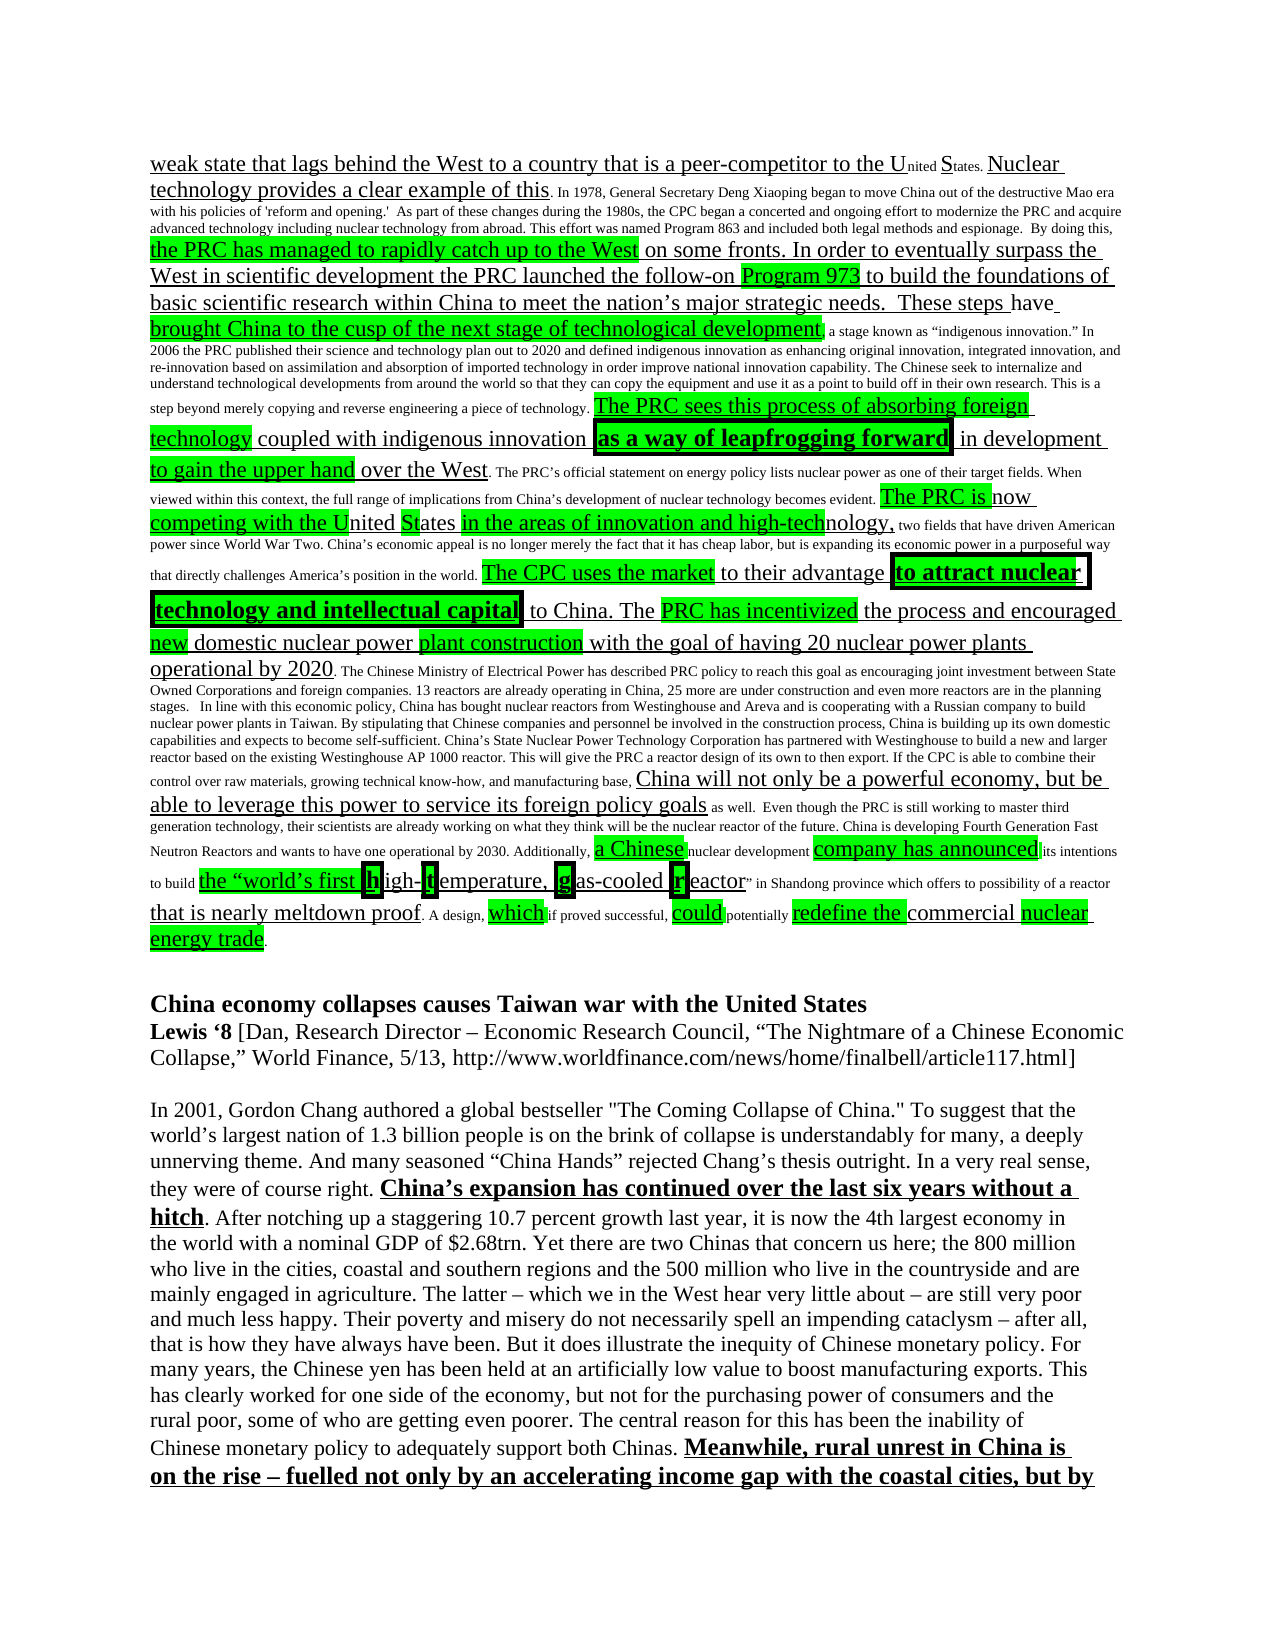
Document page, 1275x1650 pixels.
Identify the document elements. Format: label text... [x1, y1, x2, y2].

text Lewis ‘8 [Dan, Research Director – Economic Research Council, “The Nightmare of a Chinese Economic Collapse,” World Finance, 5/13, http://www.worldfinance.com/news/home/finalbell/article117.html] [150, 1018, 1125, 1071]
subtitle China economy collapses causes Taiwan war with the United States [150, 989, 1125, 1018]
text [150, 1097, 1095, 1486]
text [150, 150, 1125, 952]
